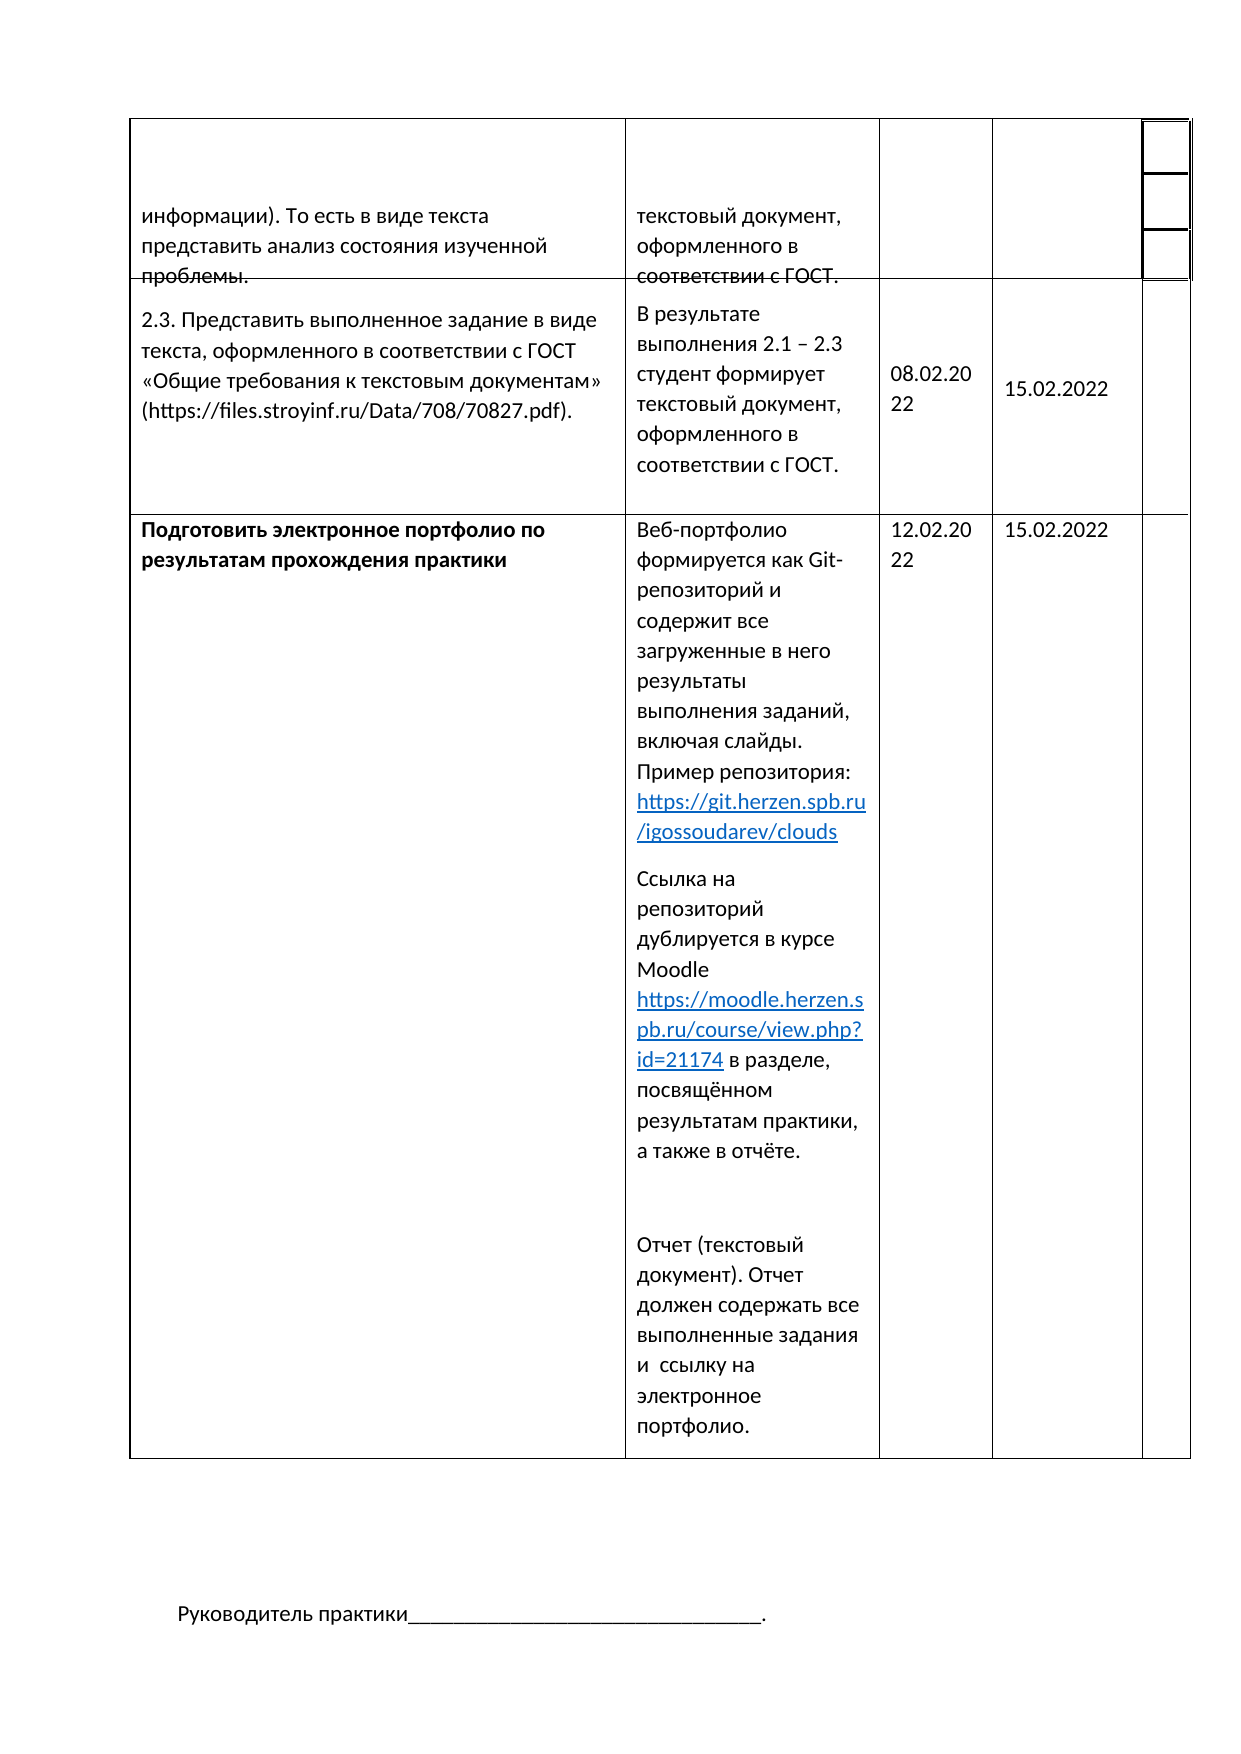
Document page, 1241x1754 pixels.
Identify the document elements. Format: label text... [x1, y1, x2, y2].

table_cell 08.02.2022 [880, 279, 992, 514]
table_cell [626, 279, 879, 514]
table_cell [1143, 278, 1190, 514]
text Руководитель практики_______________________________. [177, 1599, 1152, 1627]
table_cell [1144, 172, 1189, 228]
table_cell 12.02.2022 [880, 515, 992, 1458]
table_cell 15.02.2022 [993, 279, 1142, 514]
table_cell 2.3. Представить выполненное задание в виде текста, оформленного в соответствии с ГОСТ «Общие требования к текстовым документам» (https://files.stroyinf.ru/Data/708/70827.pdf). [131, 279, 625, 514]
table_cell [1143, 514, 1190, 1458]
table_cell [1144, 228, 1191, 278]
table_cell [1142, 118, 1191, 172]
table_cell 15.02.2022 [993, 515, 1142, 1458]
table_cell Подготовить электронное портфолио по результатам прохождения практики [131, 515, 625, 1458]
table_cell Веб-портфолио формируется как Git-репозиторий и содержит все загруженные в него результаты выполнения заданий, включая слайды. Пример репозитория: https://git.herzen.spb.ru/igossoudarev/clouds Ссылка на репозиторий дублируется в курсе Moodle https://moodle.herzen.spb.ru/course/view.php?id=21174 в разделе, посвящённом результатам практики, а также в отчёте. Отчет (текстовый документ). Отчет должен содержать все выполненные задания и ссылку на электронное портфолио. [626, 515, 879, 1458]
